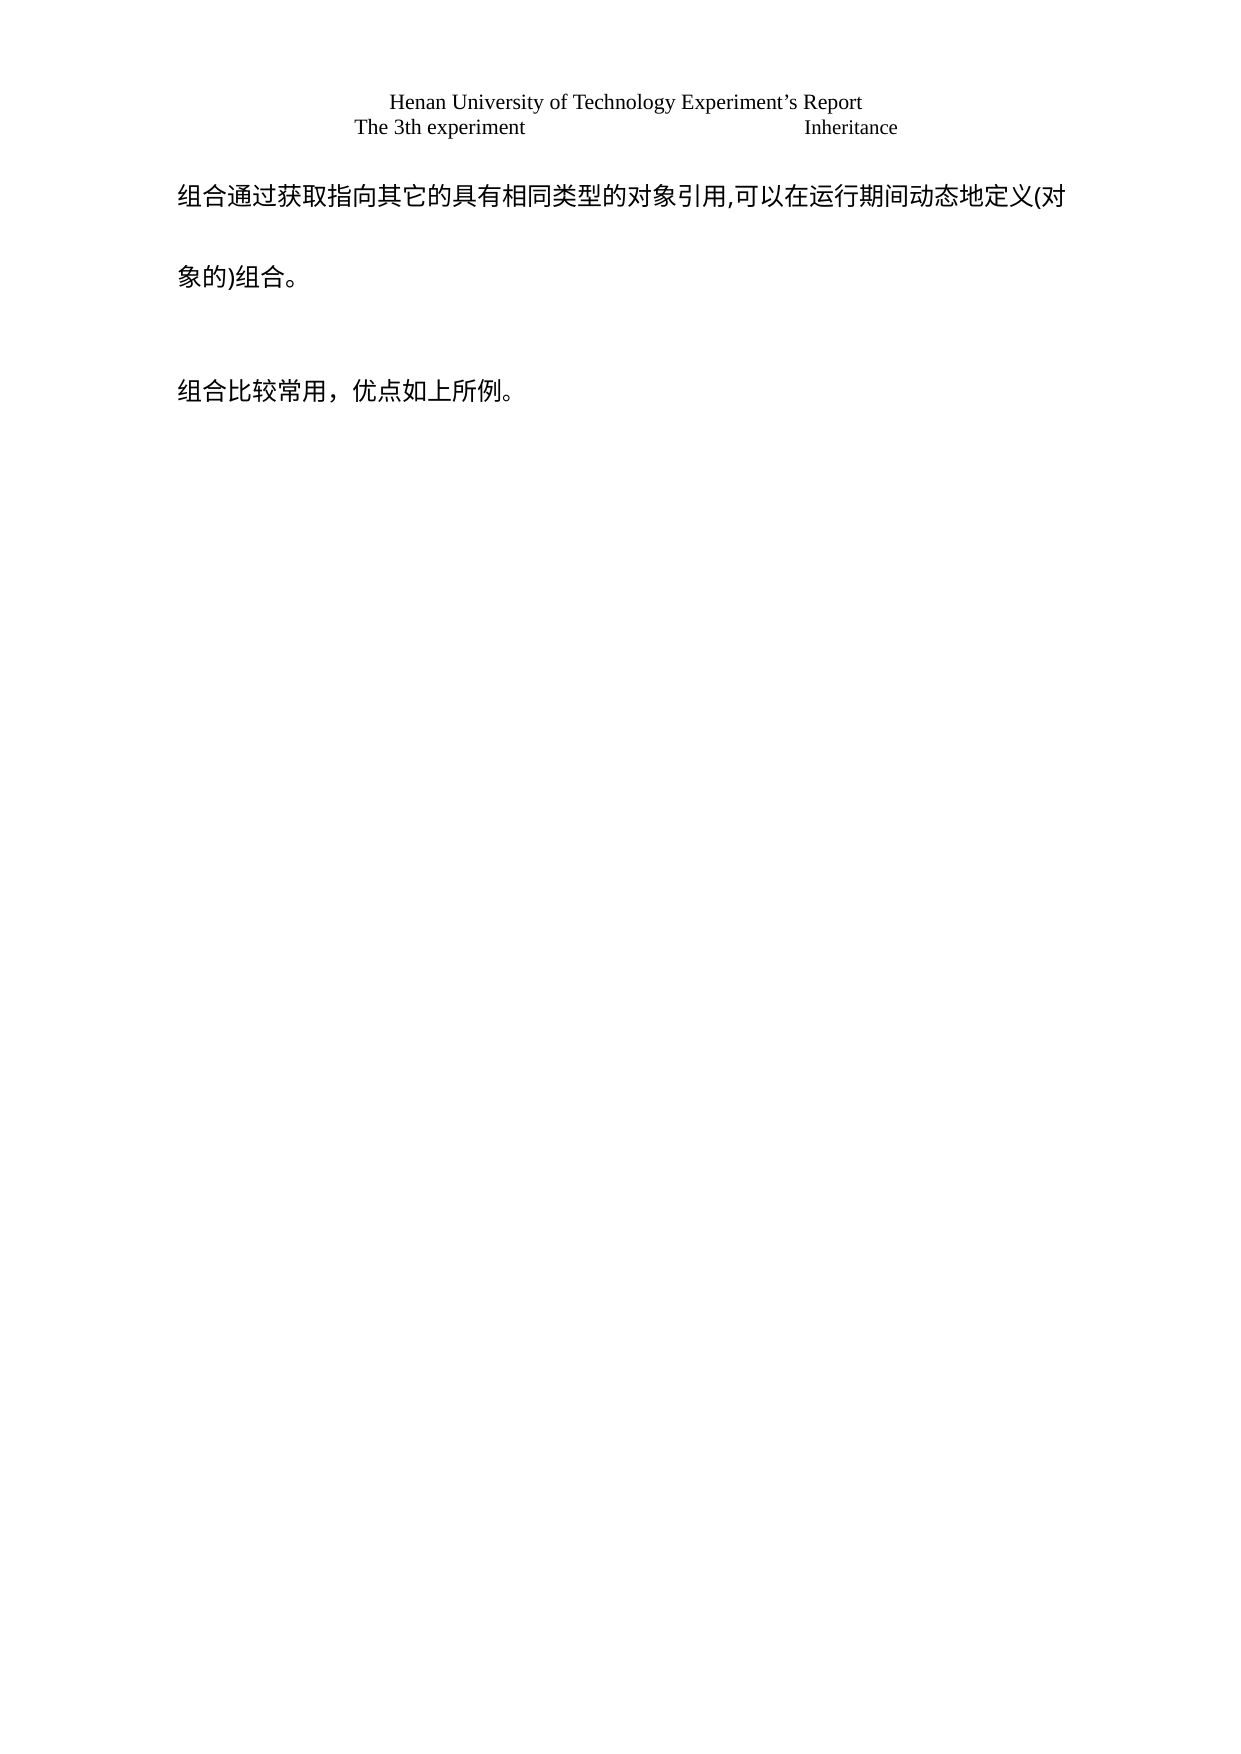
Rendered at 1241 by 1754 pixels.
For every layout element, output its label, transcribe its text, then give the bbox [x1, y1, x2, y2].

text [177, 162, 1075, 349]
text 组合比较常用，优点如上所例。 [177, 357, 1075, 422]
